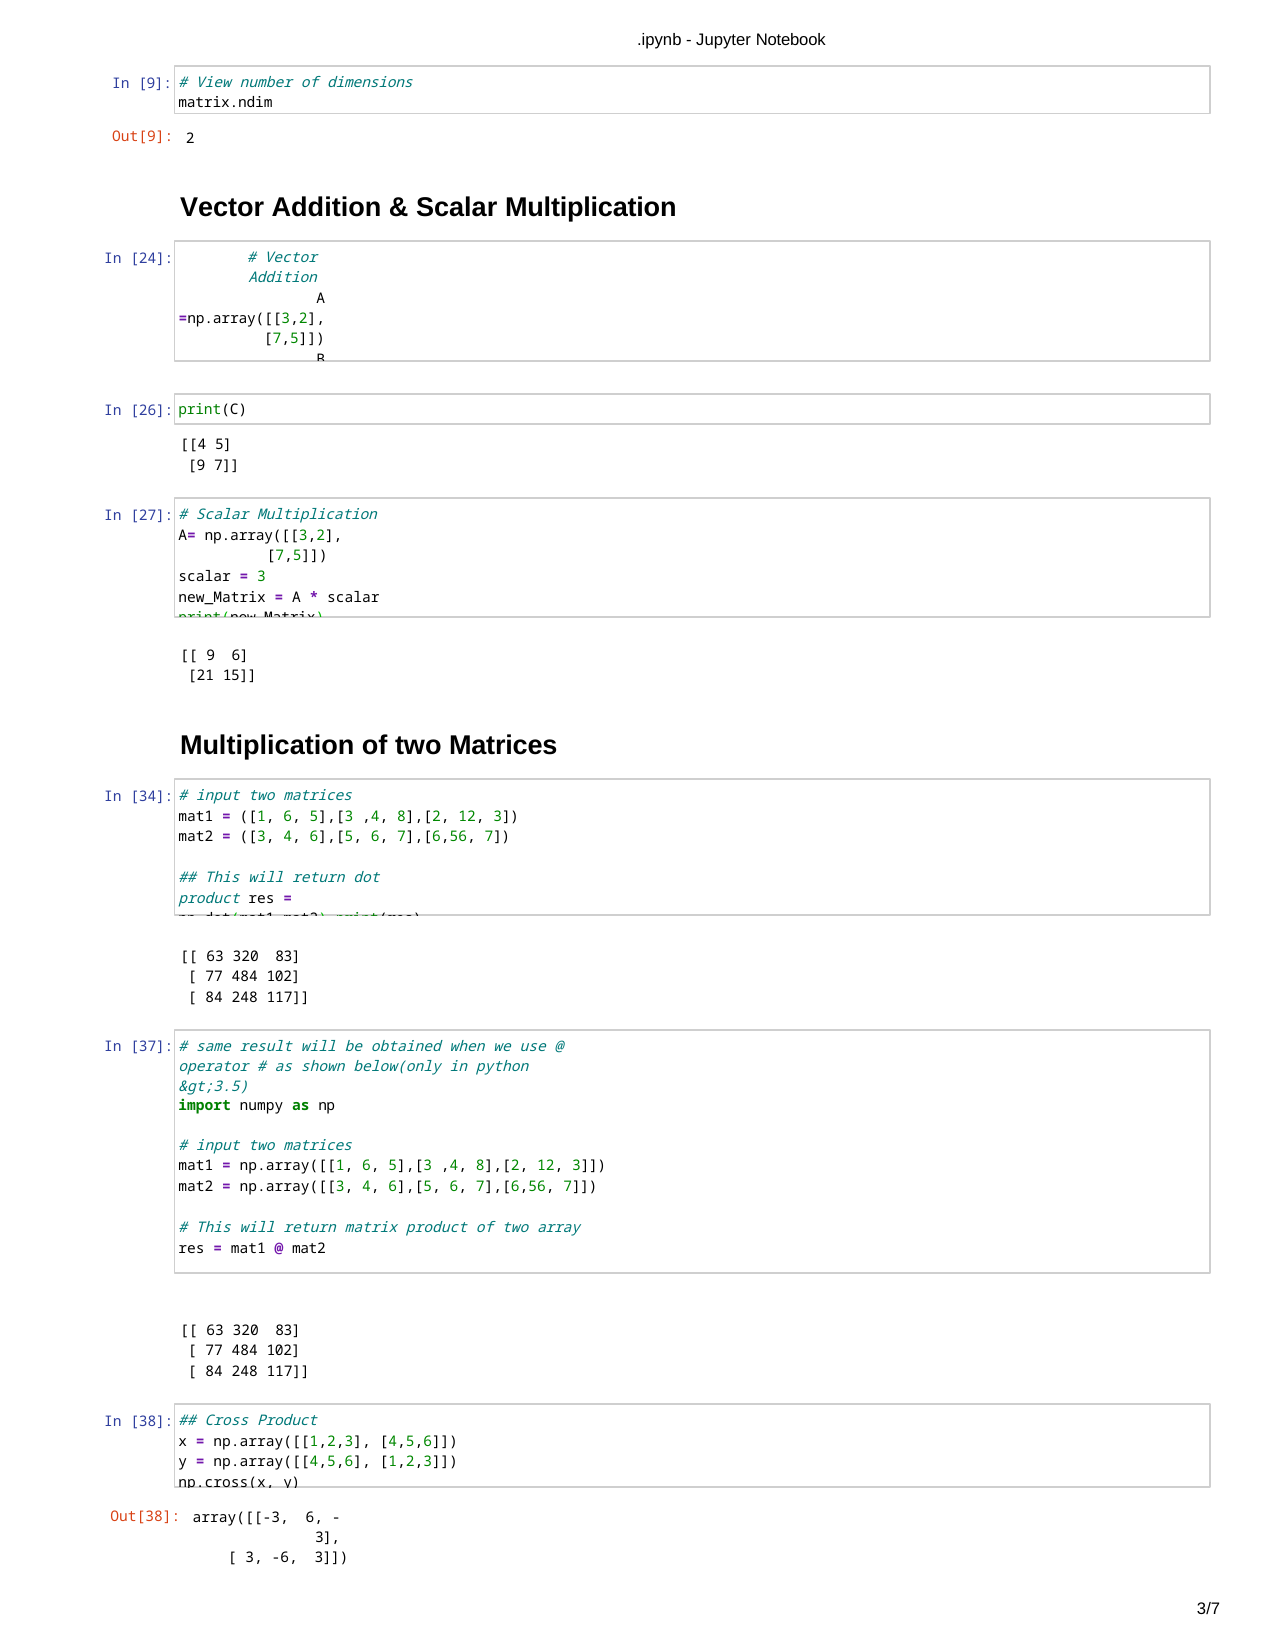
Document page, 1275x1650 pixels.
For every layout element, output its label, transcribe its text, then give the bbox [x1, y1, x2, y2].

text In [24]: [104, 248, 174, 268]
text [ 77 484 102] [188, 966, 1221, 986]
text [[4 5] [180, 434, 1221, 454]
text [9 7]] [188, 454, 1221, 474]
text [ 84 248 117]] [188, 1361, 1221, 1380]
text In [34]: [104, 786, 174, 806]
text [21 15]] [188, 665, 1221, 685]
subtitle Multiplication of two Matrices [180, 729, 1221, 760]
text In [34]: [175, 786, 1209, 806]
text Out[38]: array([[-3, 6, -3], [92, 1506, 340, 1547]
text [ 84 248 117]] [188, 987, 1221, 1007]
subtitle Vector Addition & Scalar Multiplication [180, 191, 1221, 222]
text [ 77 484 102] [188, 1340, 1221, 1360]
text In [38]: [175, 1411, 1209, 1431]
text In [9]: [175, 72, 1209, 92]
text In [24]: [175, 248, 1209, 268]
text [ 3, -6, 3]]) [92, 1547, 348, 1567]
text In [9]: [112, 72, 174, 92]
text [[ 63 320 83] [180, 946, 1221, 966]
text [[ 9 6] [180, 644, 1221, 664]
text In [27]: [104, 505, 174, 525]
text In [37]: [175, 1036, 1209, 1056]
text Out[9]: 2 [112, 126, 1221, 147]
text In [26]: [175, 400, 1209, 420]
text [[ 63 320 83] [180, 1319, 1221, 1339]
text In [26]: [104, 400, 174, 420]
text In [27]: [175, 505, 1209, 525]
text In [37]: [104, 1036, 174, 1056]
text In [38]: [104, 1411, 174, 1431]
